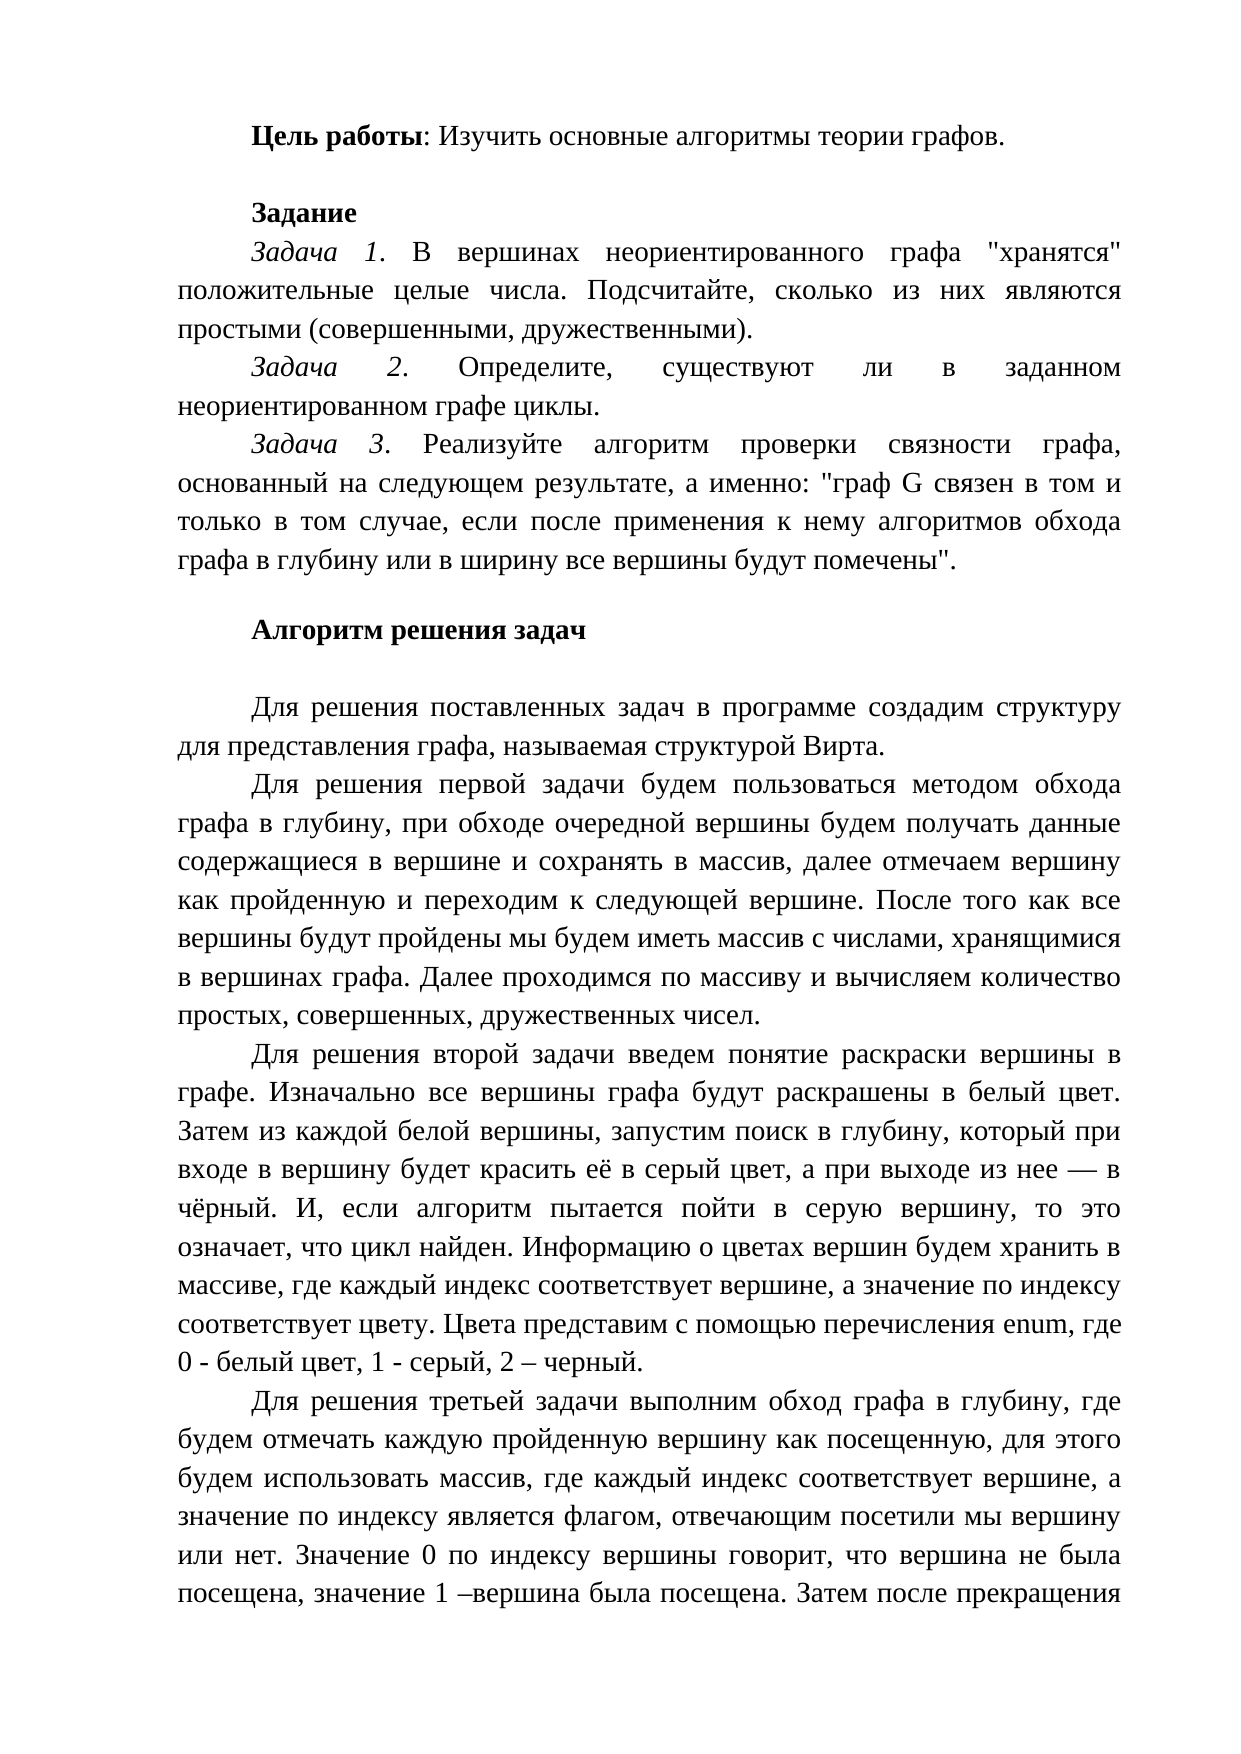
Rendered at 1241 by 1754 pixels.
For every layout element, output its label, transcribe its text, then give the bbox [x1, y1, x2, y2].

text Цель работы: Изучить основные алгоритмы теории графов. [177, 118, 1122, 152]
text Для решения первой задачи будем пользоваться методом обхода графа в глубину, при обходе очередной вершины будем получать данные содержащиеся в вершине и сохранять в массив, далее отмечаем вершину как пройденную и переходим к следующей вершине. После того как все вершины будут пройдены мы будем иметь массив с числами, хранящимися в вершинах графа. Далее проходимся по массиву и вычисляем количество простых, совершенных, дружественных чисел. [177, 766, 1122, 1031]
text Алгоритм решения задач [177, 612, 1122, 646]
text Для решения второй задачи введем понятие раскраски вершины в графе. Изначально все вершины графа будут раскрашены в белый цвет. Затем из каждой белой вершины, запустим поиск в глубину, который при входе в вершину будет красить её в серый цвет, а при выходе из нее — в чёрный. И, если алгоритм пытается пойти в серую вершину, то это означает, что цикл найден. Информацию о цветах вершин будем хранить в массиве, где каждый индекс соответствует вершине, а значение по индексу соответствует цвету. Цвета представим с помощью перечисления enum, где 0 - белый цвет, 1 - серый, 2 – черный. [177, 1036, 1122, 1378]
text Задание [177, 195, 1122, 229]
text Задача 2. Определите, существуют ли в заданном неориентированном графе циклы. [177, 349, 1122, 421]
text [177, 1383, 1122, 1609]
text Для решения поставленных задач в программе создадим структуру для представления графа, называемая структурой Вирта. [177, 689, 1122, 761]
text Задача 3. Реализуйте алгоритм проверки связности графа, основанный на следующем результате, а именно: "граф G связен в том и только в том случае, если после применения к нему алгоритмов обхода графа в глубину или в ширину все вершины будут помечены". [177, 426, 1122, 576]
text Задача 1. В вершинах неориентированного графа "хранятся" положительные целые числа. Подсчитайте, сколько из них являются простыми (совершенными, дружественными). [177, 234, 1122, 344]
